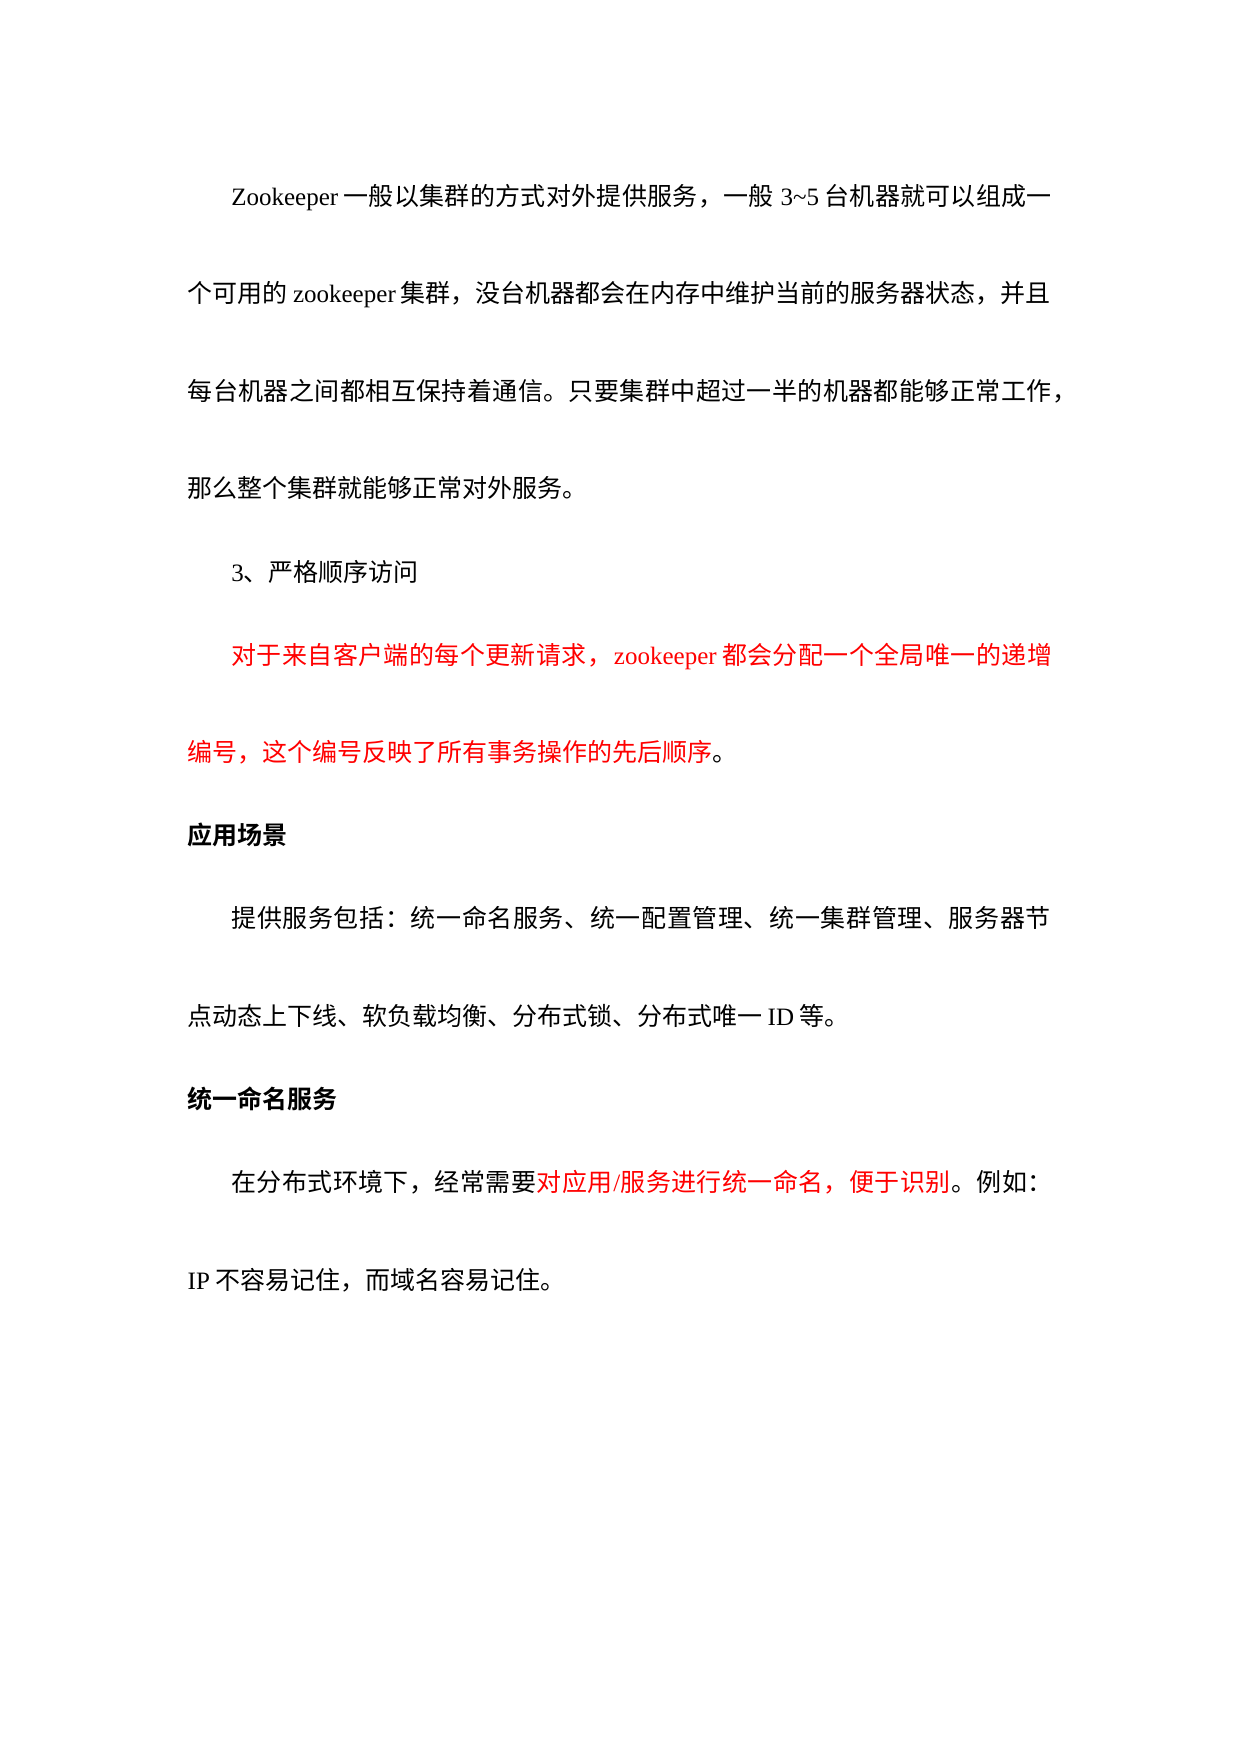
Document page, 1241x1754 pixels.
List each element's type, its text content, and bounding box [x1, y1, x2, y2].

text 对于来自客户端的每个更新请求，zookeeper都会分配一个全局唯一的递增编号，这个编号反映了所有事务操作的先后顺序。 [187, 621, 1053, 783]
text Zookeeper一般以集群的方式对外提供服务，一般3~5台机器就可以组成一个可用的zookeeper集群，没台机器都会在内存中维护当前的服务器状态，并且每台机器之间都相互保持着通信。只要集群中超过一半的机器都能够正常工作，那么整个集群就能够正常对外服务。 [187, 162, 1053, 519]
text 提供服务包括：统一命名服务、统一配置管理、统一集群管理、服务器节点动态上下线、软负载均衡、分布式锁、分布式唯一ID等。 [187, 884, 1053, 1047]
subtitle 应用场景 [187, 801, 1053, 866]
subtitle 统一命名服务 [187, 1065, 1053, 1130]
list 严格顺序访问 [187, 538, 1053, 603]
text 在分布式环境下，经常需要对应用/服务进行统一命名，便于识别。例如：IP不容易记住，而域名容易记住。 [187, 1148, 1053, 1311]
